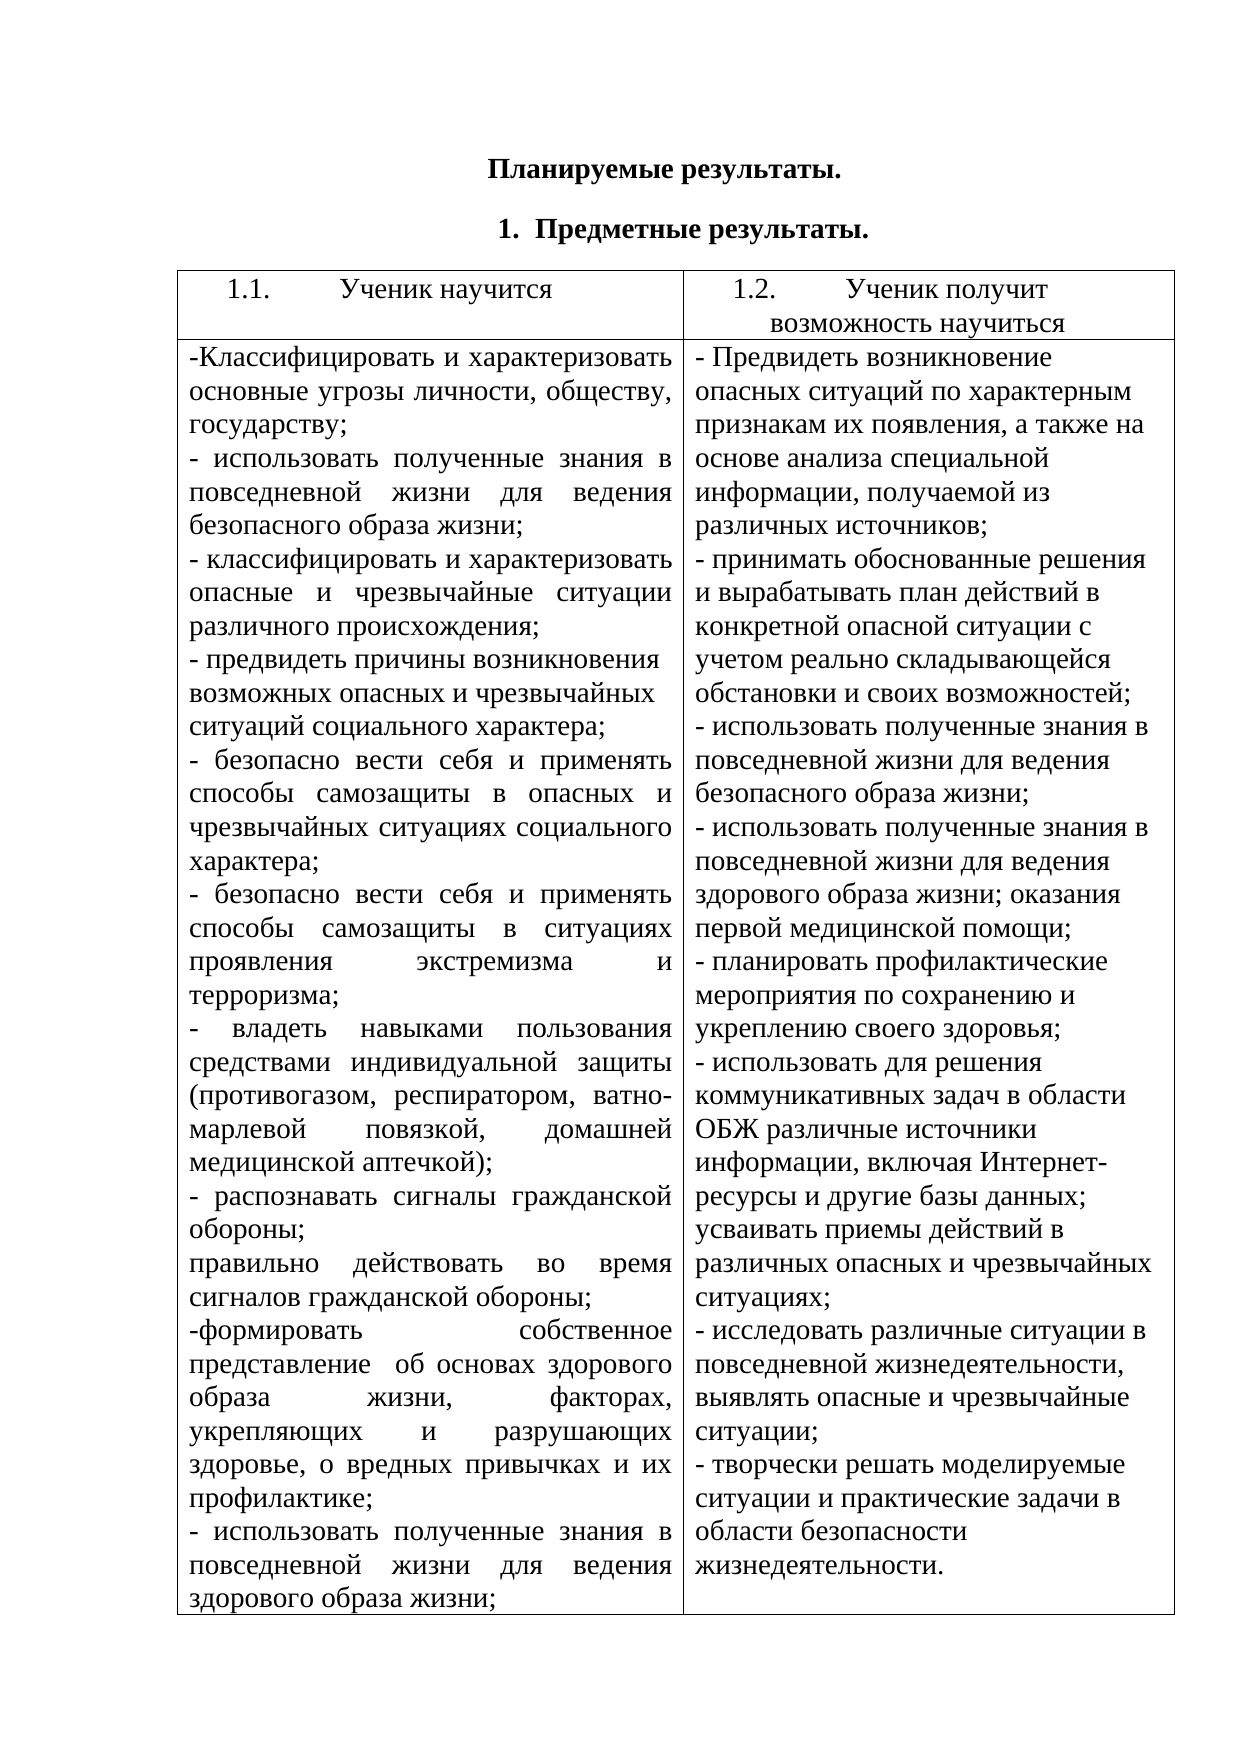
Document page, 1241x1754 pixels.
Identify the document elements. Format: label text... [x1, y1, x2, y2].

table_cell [684, 340, 1174, 1614]
table_header Ученик получит возможность научиться [684, 271, 1174, 338]
table_header Ученик научится [178, 271, 683, 338]
text Планируемые результаты. [177, 152, 1152, 185]
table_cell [178, 340, 683, 1614]
list Предметные результаты. [215, 211, 1152, 244]
